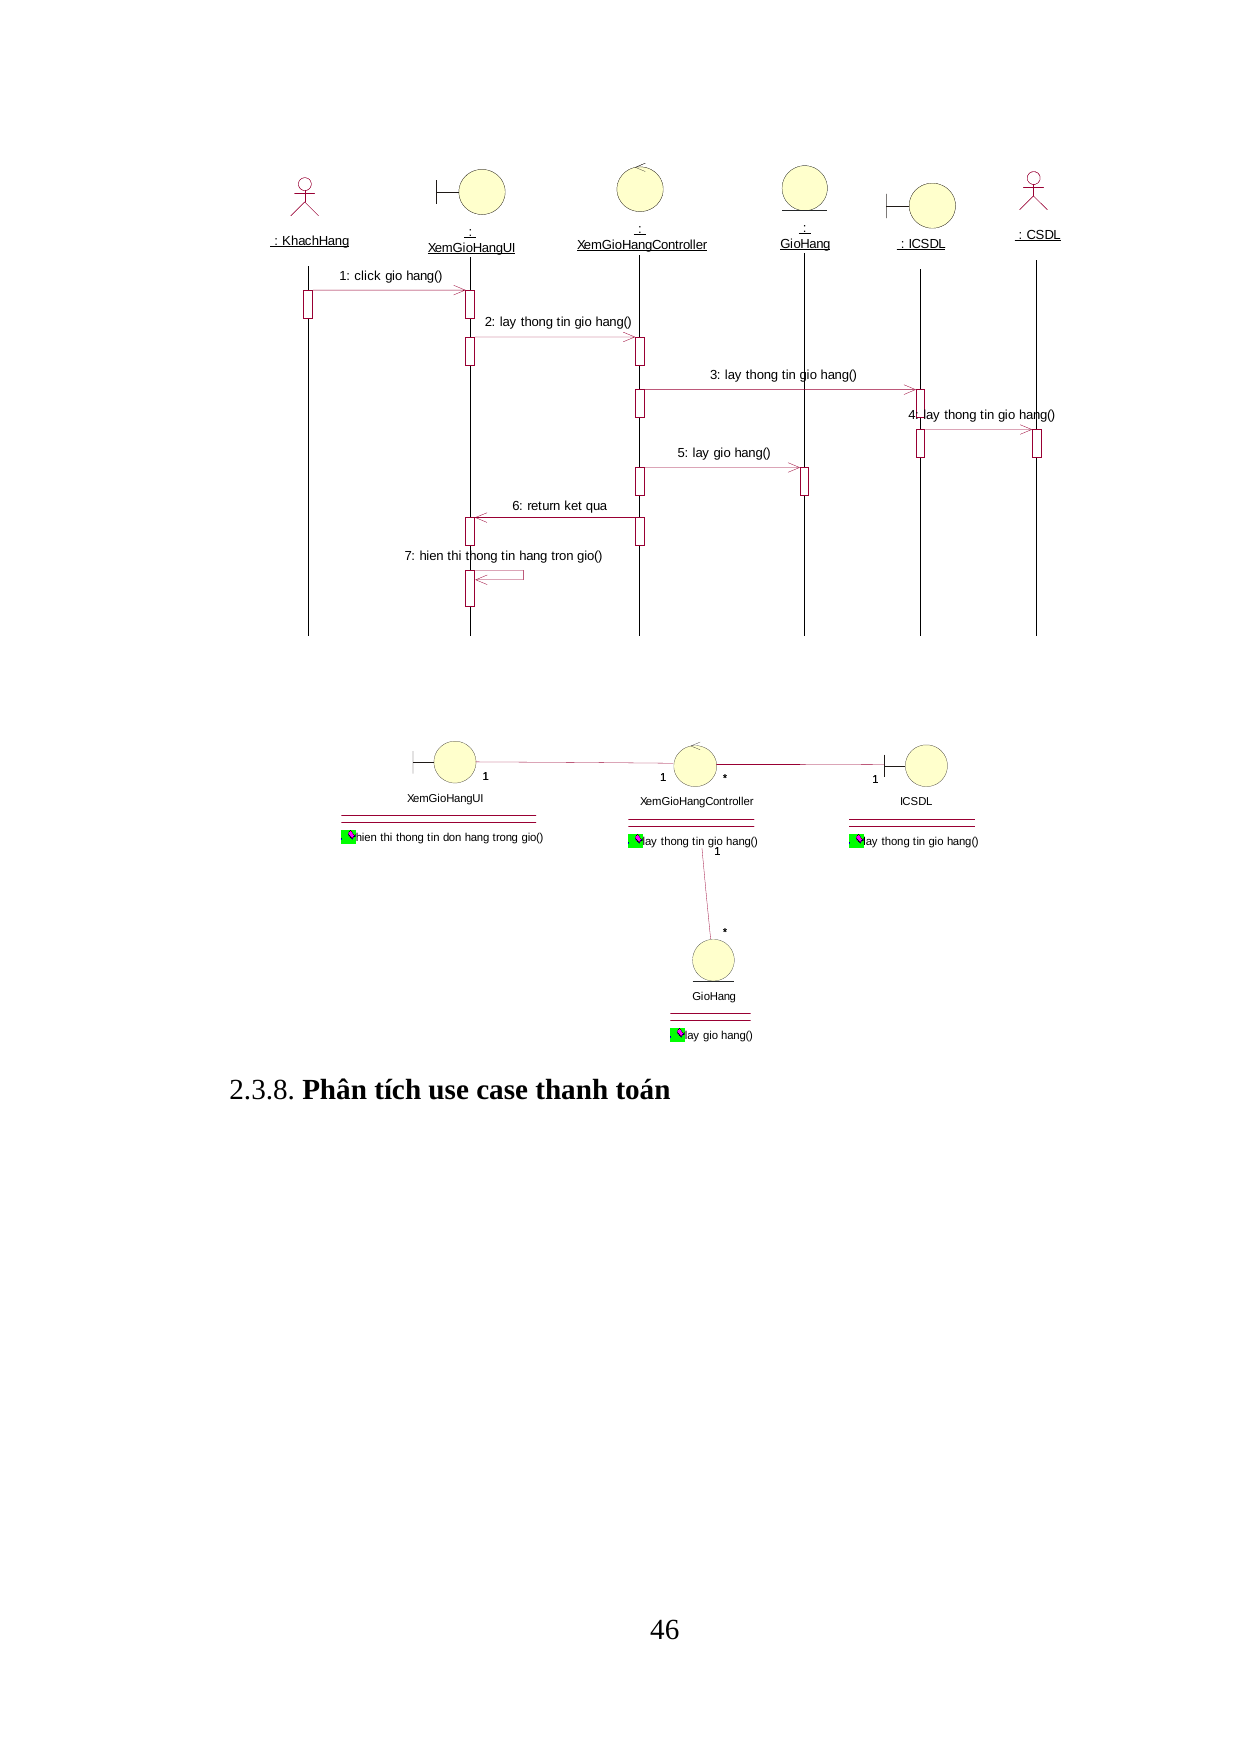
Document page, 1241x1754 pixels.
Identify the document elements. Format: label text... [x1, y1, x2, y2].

subtitle Phân tích use case thanh toán [302, 1072, 1122, 1105]
